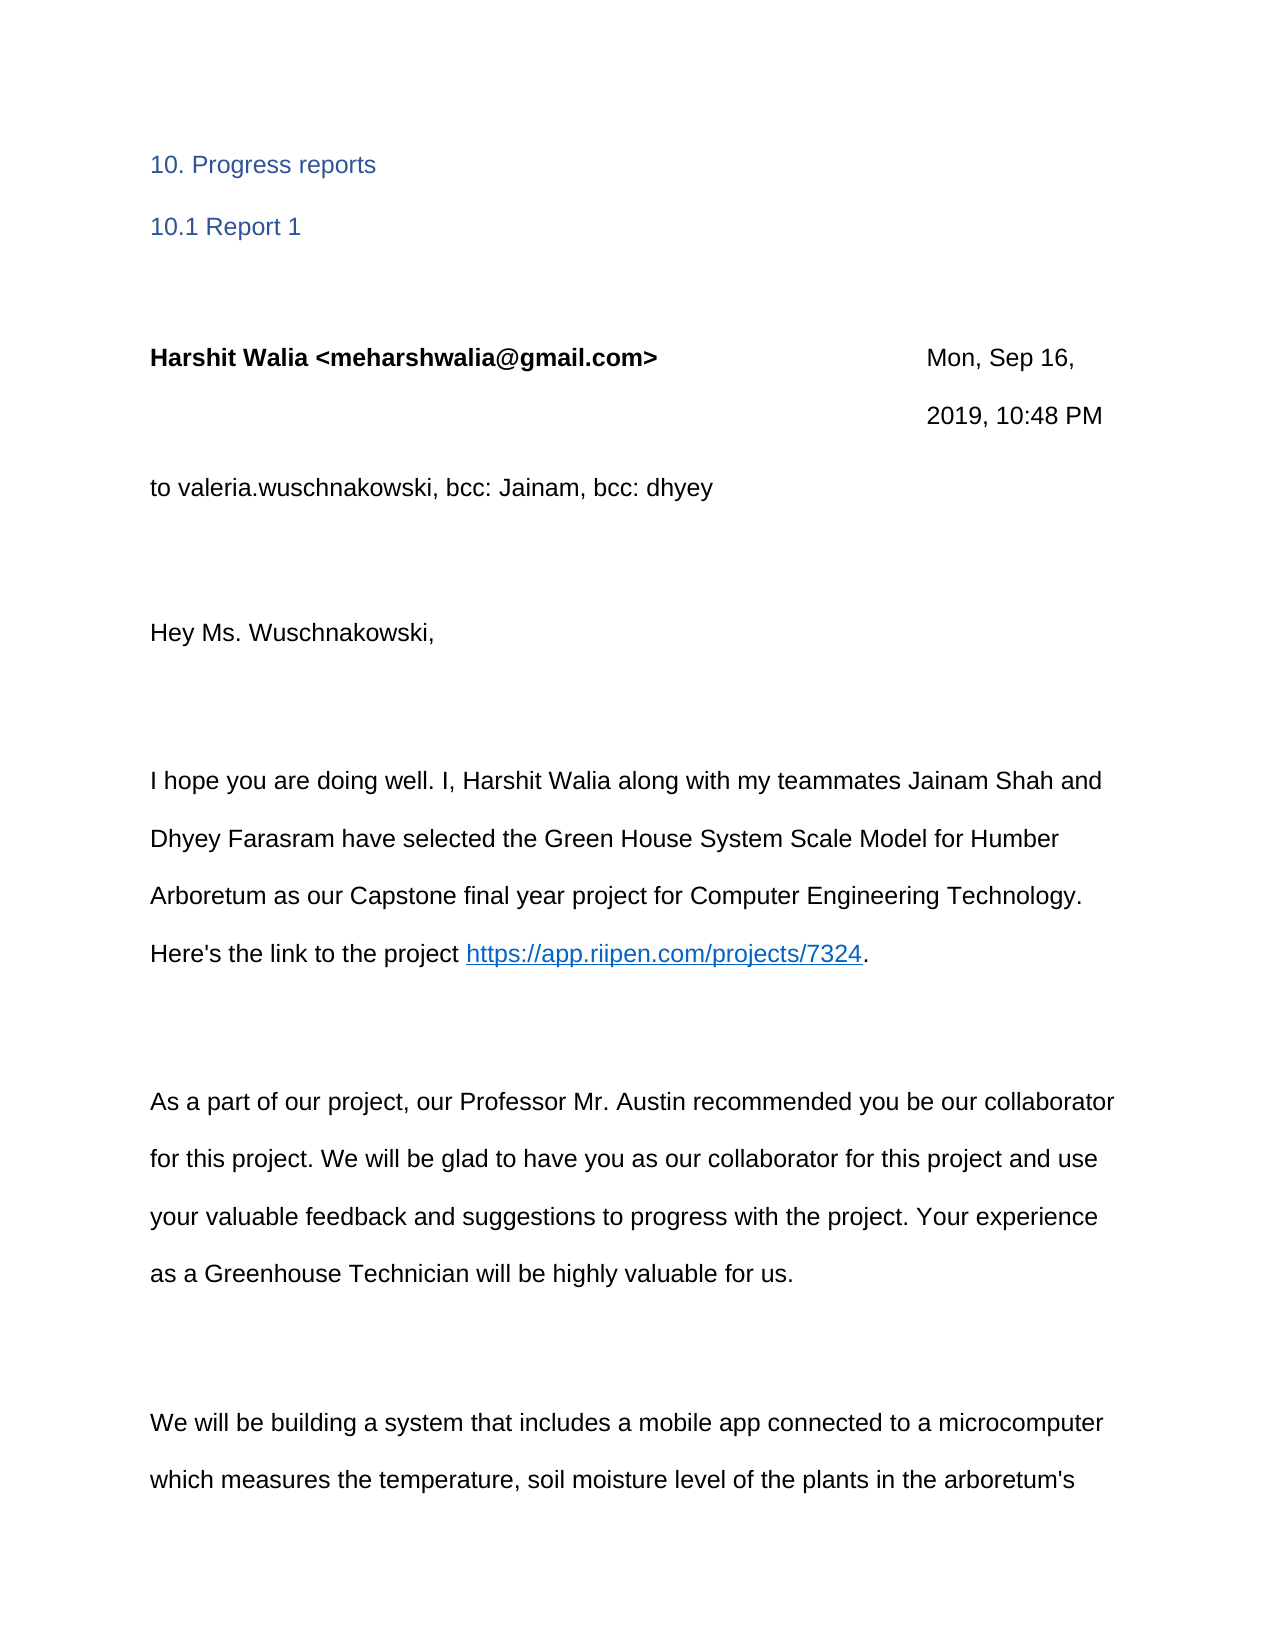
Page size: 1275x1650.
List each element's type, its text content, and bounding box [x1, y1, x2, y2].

table_header Mon, Sep 16, 2019, 10:48 PM [926, 343, 1124, 472]
table_header [150, 343, 926, 472]
subtitle 10. Progress reports [150, 150, 1125, 179]
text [150, 1408, 1125, 1494]
subtitle 10.1 Report 1 [150, 212, 1125, 240]
text As a part of our project, our Professor Mr. Austin recommended you be our collaborator for this project. We will be glad to have you as our collaborator for this project and use your valuable feedback and suggestions to progress with the project. Your experience as a Greenhouse Technician will be highly valuable for us. [150, 1087, 1125, 1288]
text Hey Ms. Wuschnakowski, [150, 618, 1125, 646]
table_cell [150, 473, 1124, 618]
text I hope you are doing well. I, Harshit Walia along with my teammates Jainam Shah and Dhyey Farasram have selected the Green House System Scale Model for Humber Arboretum as our Capstone final year project for Computer Engineering Technology. Here's the link to the project https://app.riipen.com/projects/7324. [150, 766, 1125, 967]
